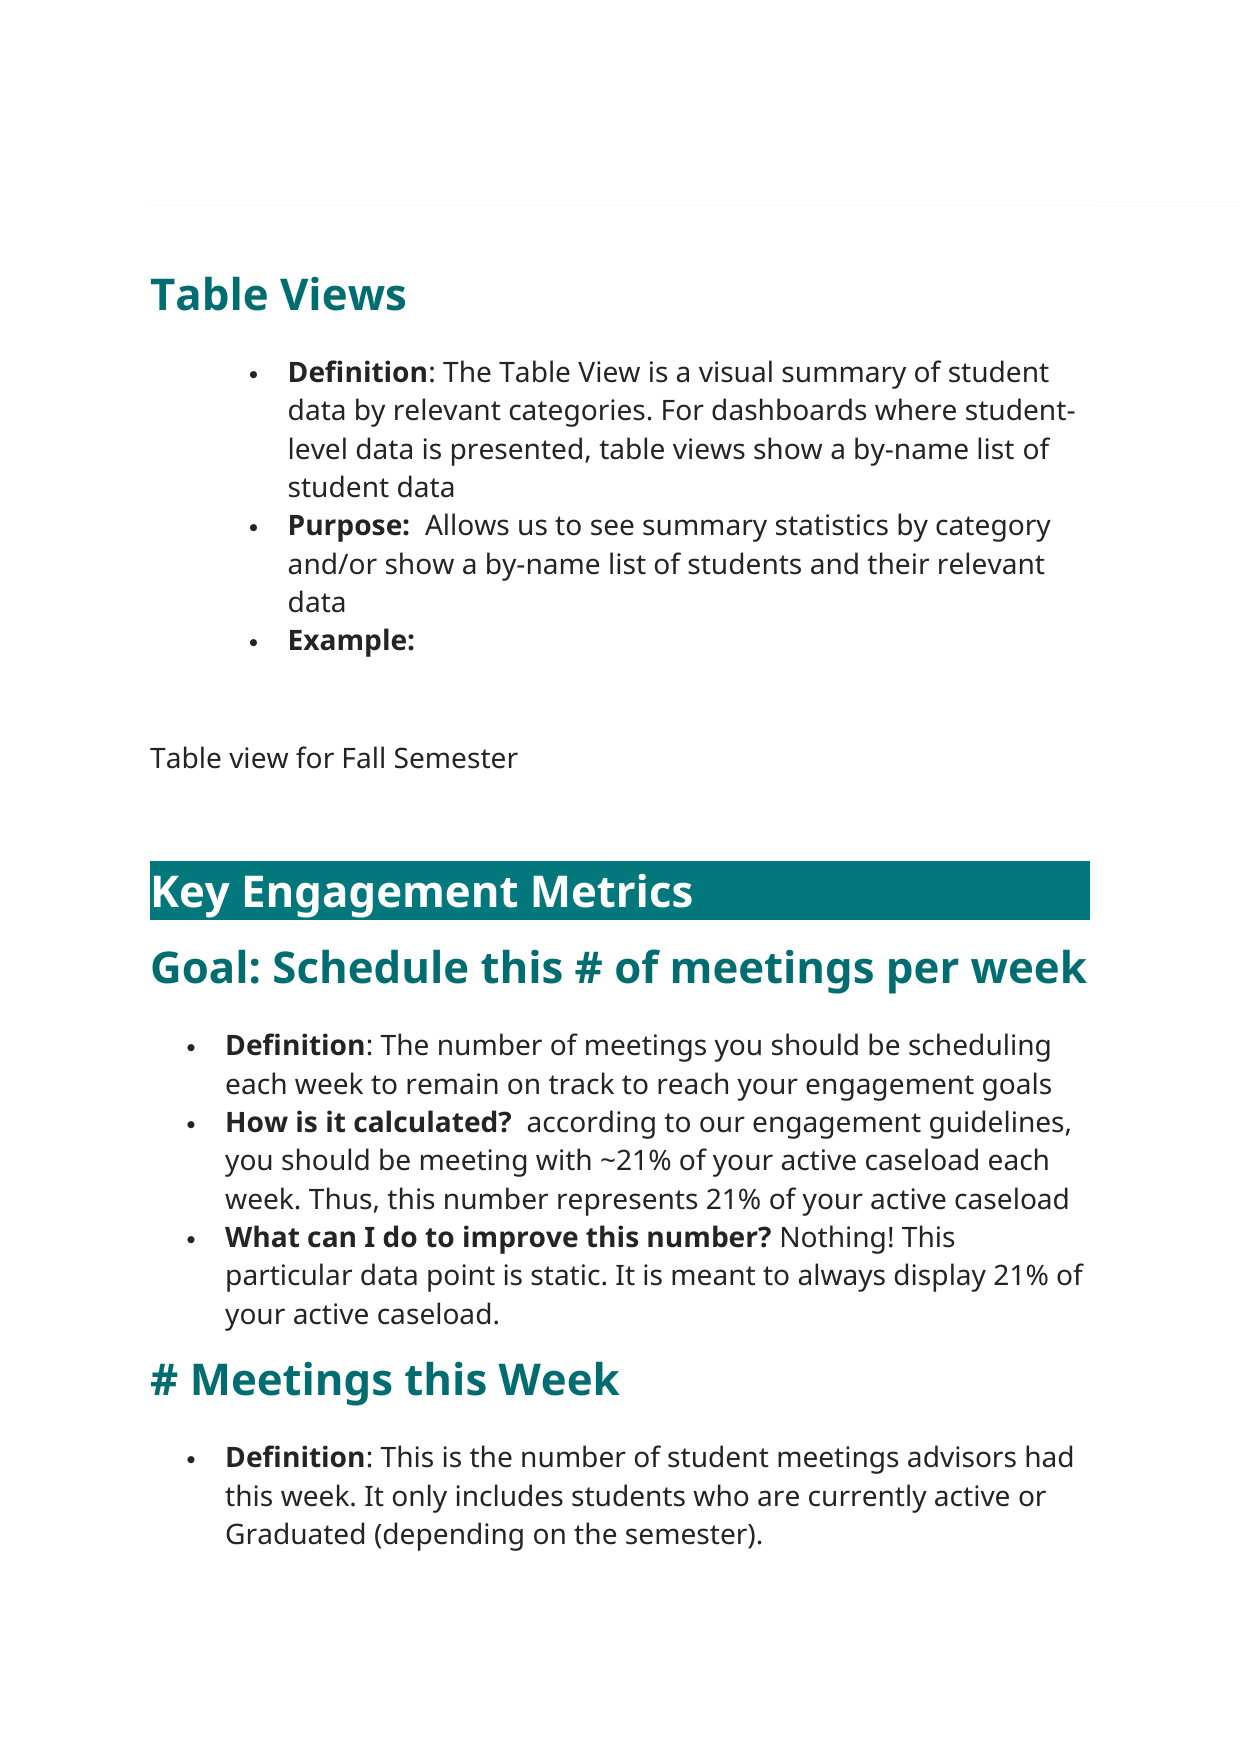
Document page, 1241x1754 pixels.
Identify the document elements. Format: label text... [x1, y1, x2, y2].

list How is it calculated? according to our engagement guidelines, you should be meeting with ~21% of your active caseload each week. Thus, this number represents 21% of your active caseload​​​​​​​ [187, 1102, 1090, 1217]
list Definition: The number of meetings you should be scheduling each week to remain on track to reach your engagement goals [187, 1026, 1090, 1102]
list What can I do to improve this number? Nothing! This particular data point is static. It is meant to always display 21% of your active caseload. [187, 1217, 1090, 1332]
text # Meetings this Week [150, 1349, 1090, 1409]
list Example:​​​​​​​​​​​​​​ [250, 621, 1090, 659]
list Purpose: Allows us to see summary statistics by category and/or show a by-name list of students and their relevant data​​​​​​​ [250, 506, 1090, 621]
text Table Views [150, 263, 1090, 323]
text Table view for Fall Semester [150, 738, 1090, 777]
list Definition: The Table View is a visual summary of student data by relevant categories. For dashboards where student-level data is presented, table views show a by-name list of student data [250, 352, 1090, 506]
text Key Engagement Metrics [150, 861, 1090, 920]
text Goal: Schedule this # of meetings per week [150, 937, 1090, 997]
list Definition: This is the number of student meetings advisors had this week. It only includes students who are currently active or Graduated (depending on the semester). [187, 1438, 1090, 1553]
